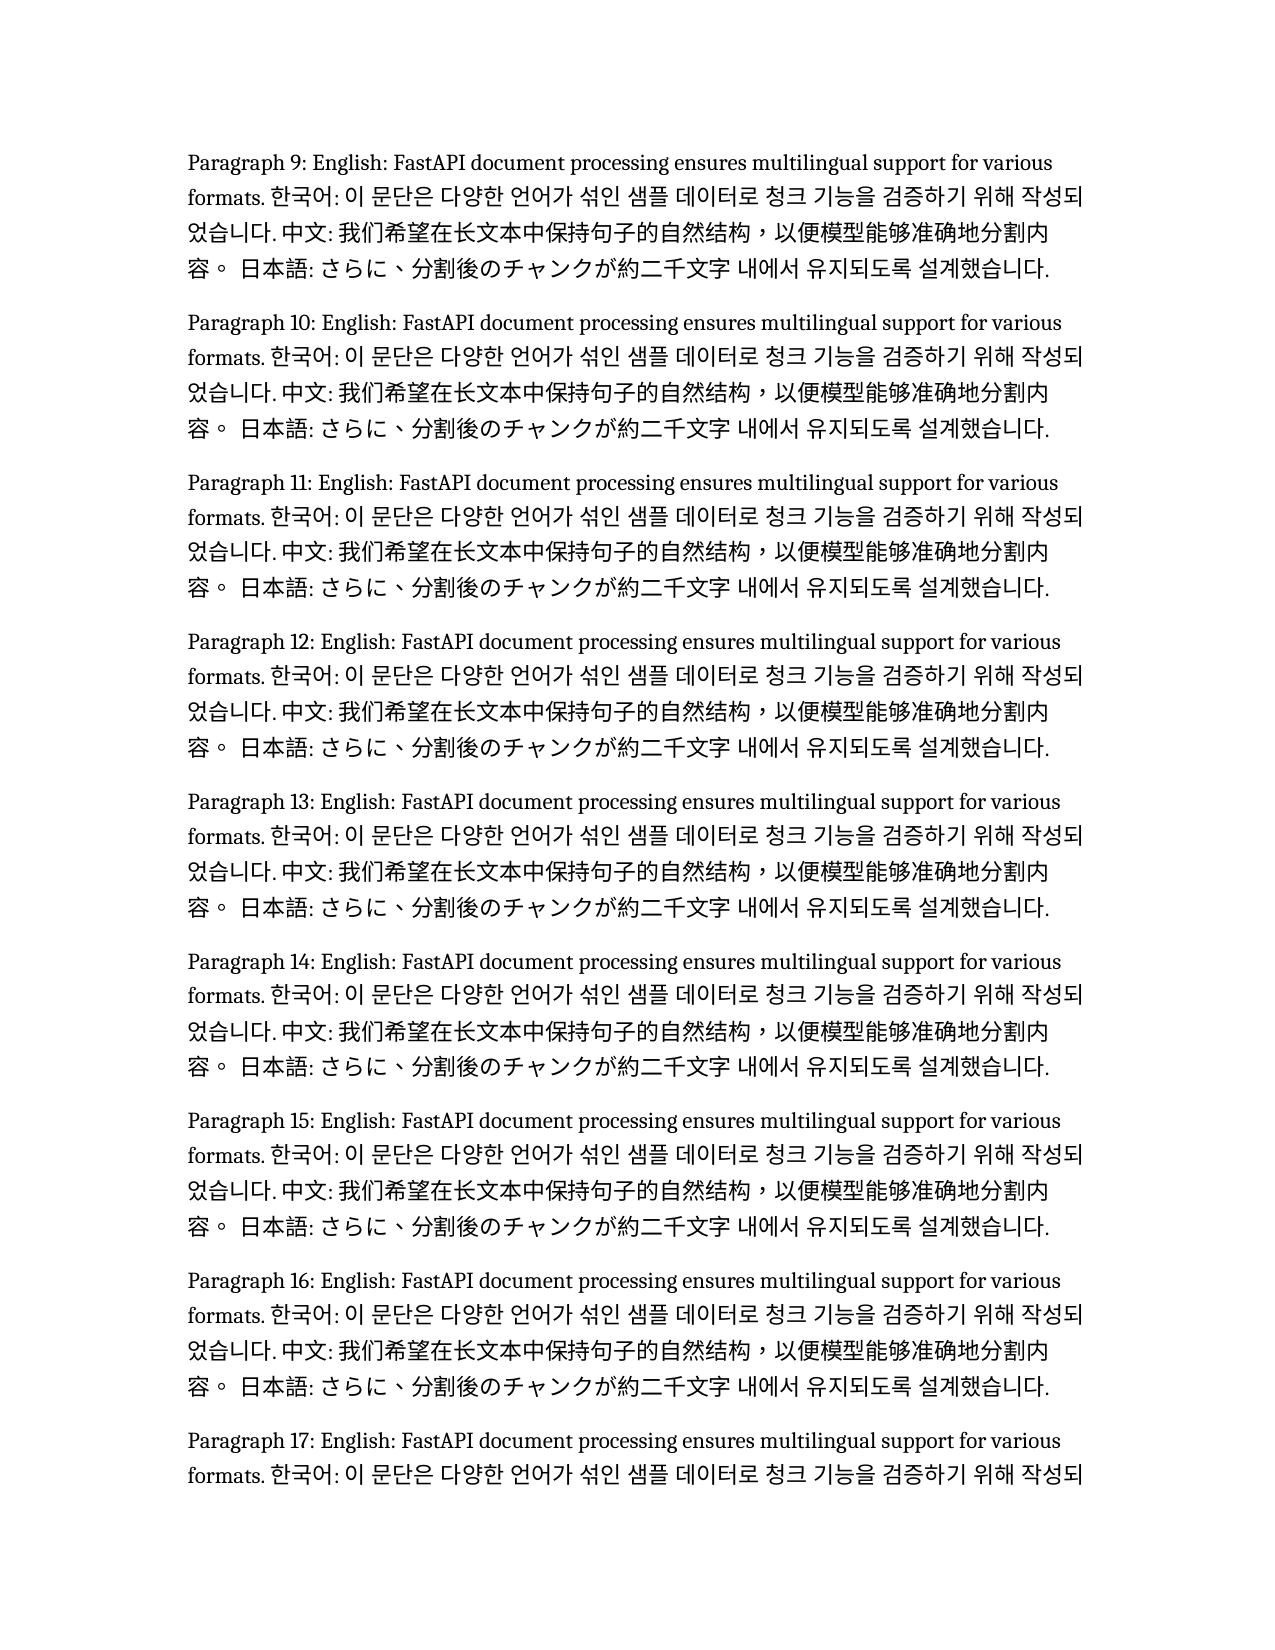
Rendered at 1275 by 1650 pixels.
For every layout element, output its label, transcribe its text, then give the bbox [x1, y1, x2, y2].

text Paragraph 9: English: FastAPI document processing ensures multilingual support for various formats. 한국어: 이 문단은 다양한 언어가 섞인 샘플 데이터로 청크 기능을 검증하기 위해 작성되었습니다. 中文: 我们希望在长文本中保持句子的自然结构，以便模型能够准确地分割内容。 日本語: さらに、分割後のチャンクが約二千文字 내에서 유지되도록 설계했습니다. [187, 150, 1087, 284]
text Paragraph 11: English: FastAPI document processing ensures multilingual support for various formats. 한국어: 이 문단은 다양한 언어가 섞인 샘플 데이터로 청크 기능을 검증하기 위해 작성되었습니다. 中文: 我们希望在长文本中保持句子的自然结构，以便模型能够准确地分割内容。 日本語: さらに、分割後のチャンクが約二千文字 내에서 유지되도록 설계했습니다. [187, 469, 1087, 603]
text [187, 1427, 1087, 1490]
text Paragraph 14: English: FastAPI document processing ensures multilingual support for various formats. 한국어: 이 문단은 다양한 언어가 섞인 샘플 데이터로 청크 기능을 검증하기 위해 작성되었습니다. 中文: 我们希望在长文本中保持句子的自然结构，以便模型能够准确地分割内容。 日本語: さらに、分割後のチャンクが約二千文字 내에서 유지되도록 설계했습니다. [187, 948, 1087, 1083]
text Paragraph 15: English: FastAPI document processing ensures multilingual support for various formats. 한국어: 이 문단은 다양한 언어가 섞인 샘플 데이터로 청크 기능을 검증하기 위해 작성되었습니다. 中文: 我们希望在长文本中保持句子的自然结构，以便模型能够准确地分割内容。 日本語: さらに、分割後のチャンクが約二千文字 내에서 유지되도록 설계했습니다. [187, 1108, 1087, 1242]
text Paragraph 12: English: FastAPI document processing ensures multilingual support for various formats. 한국어: 이 문단은 다양한 언어가 섞인 샘플 데이터로 청크 기능을 검증하기 위해 작성되었습니다. 中文: 我们希望在长文本中保持句子的自然结构，以便模型能够准确地分割内容。 日本語: さらに、分割後のチャンクが約二千文字 내에서 유지되도록 설계했습니다. [187, 629, 1087, 763]
text Paragraph 16: English: FastAPI document processing ensures multilingual support for various formats. 한국어: 이 문단은 다양한 언어가 섞인 샘플 데이터로 청크 기능을 검증하기 위해 작성되었습니다. 中文: 我们希望在长文本中保持句子的自然结构，以便模型能够准确地分割内容。 日本語: さらに、分割後のチャンクが約二千文字 내에서 유지되도록 설계했습니다. [187, 1268, 1087, 1402]
text Paragraph 13: English: FastAPI document processing ensures multilingual support for various formats. 한국어: 이 문단은 다양한 언어가 섞인 샘플 데이터로 청크 기능을 검증하기 위해 작성되었습니다. 中文: 我们希望在长文本中保持句子的自然结构，以便模型能够准确地分割内容。 日本語: さらに、分割後のチャンクが約二千文字 내에서 유지되도록 설계했습니다. [187, 789, 1087, 923]
text Paragraph 10: English: FastAPI document processing ensures multilingual support for various formats. 한국어: 이 문단은 다양한 언어가 섞인 샘플 데이터로 청크 기능을 검증하기 위해 작성되었습니다. 中文: 我们希望在长文本中保持句子的自然结构，以便模型能够准确地分割内容。 日本語: さらに、分割後のチャンクが約二千文字 내에서 유지되도록 설계했습니다. [187, 310, 1087, 444]
